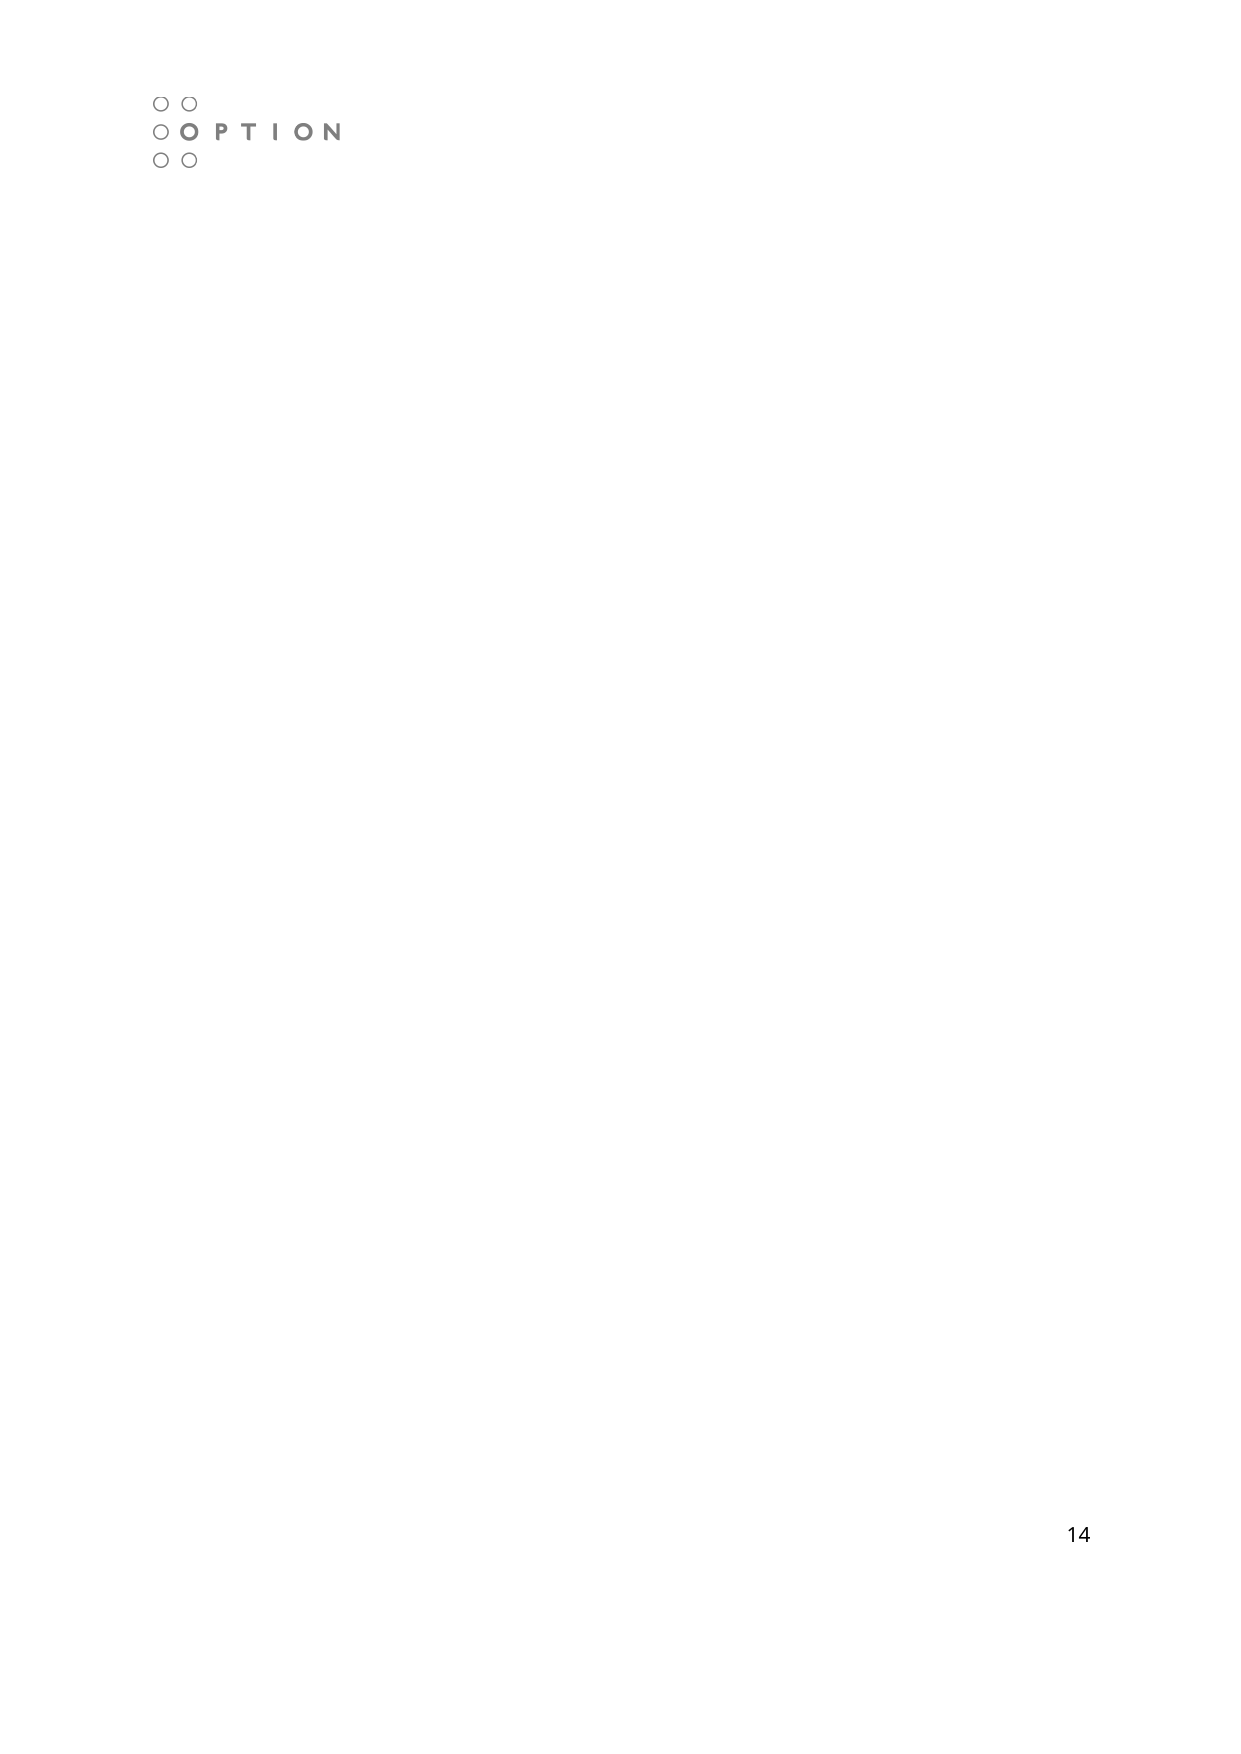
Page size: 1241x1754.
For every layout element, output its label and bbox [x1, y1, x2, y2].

picture [153, 97, 340, 168]
